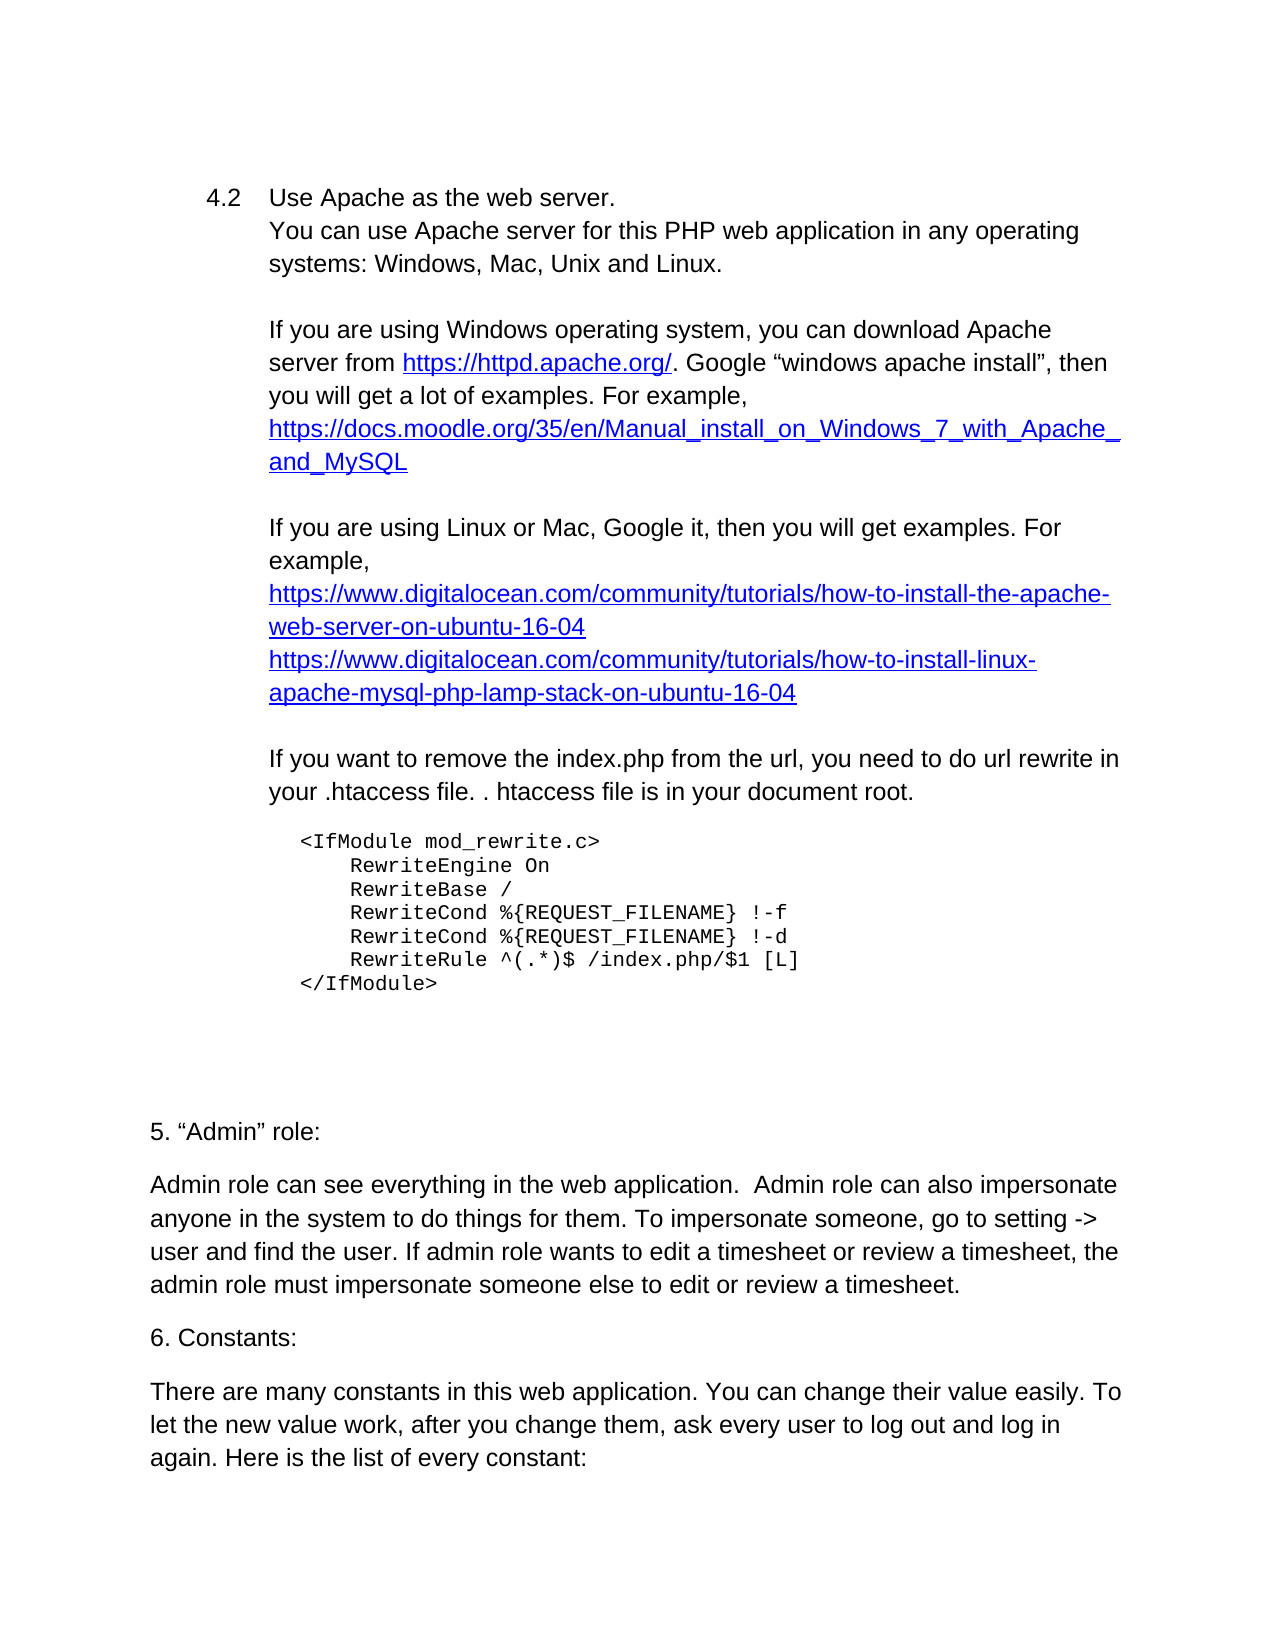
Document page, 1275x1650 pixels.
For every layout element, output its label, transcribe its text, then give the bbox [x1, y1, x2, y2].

text RewriteEngine On [300, 855, 1125, 878]
list Use Apache as the web server. [206, 183, 1125, 212]
text RewriteBase / [300, 878, 1125, 902]
text </IfModule> [300, 973, 1125, 997]
text RewriteCond %{REQUEST_FILENAME} !-f [300, 902, 1125, 926]
list https://www.digitalocean.com/community/tutorials/how-to-install-linux-apache-mysql-php-lamp-stack-on-ubuntu-16-04 [269, 645, 1125, 707]
list If you want to remove the index.php from the url, you need to do url rewrite in your .htaccess file. . htaccess file is in your document root. [269, 744, 1125, 806]
list If you are using Linux or Mac, Google it, then you will get examples. For example, [269, 513, 1125, 575]
list If you are using Windows operating system, you can download Apache server from https://httpd.apache.org/. Google “windows apache install”, then you will get a lot of examples. For example, https://docs.moodle.org/35/en/Manual_install_on_Windows_7_with_Apache_and_MySQL [269, 315, 1125, 476]
text RewriteCond %{REQUEST_FILENAME} !-d [300, 926, 1125, 949]
text RewriteRule ^(.*)$ /index.php/$1 [L] [300, 949, 1125, 973]
list You can use Apache server for this PHP web application in any operating systems: Windows, Mac, Unix and Linux. [269, 216, 1125, 278]
text 5. “Admin” role: [150, 1117, 1125, 1145]
text Admin role can see everything in the web application. Admin role can also impersonate anyone in the system to do things for them. To impersonate someone, go to setting -> user and find the user. If admin role wants to edit a timesheet or review a timesheet, the admin role must impersonate someone else to edit or review a timesheet. [150, 1171, 1125, 1298]
list https://www.digitalocean.com/community/tutorials/how-to-install-the-apache-web-server-on-ubuntu-16-04 [269, 579, 1125, 641]
text <IfModule mod_rewrite.c> [300, 831, 1125, 855]
text 6. Constants: [150, 1323, 1125, 1352]
text There are many constants in this web application. You can change their value easily. To let the new value work, after you change them, ask every user to log out and log in again. Here is the list of every constant: [150, 1377, 1125, 1472]
